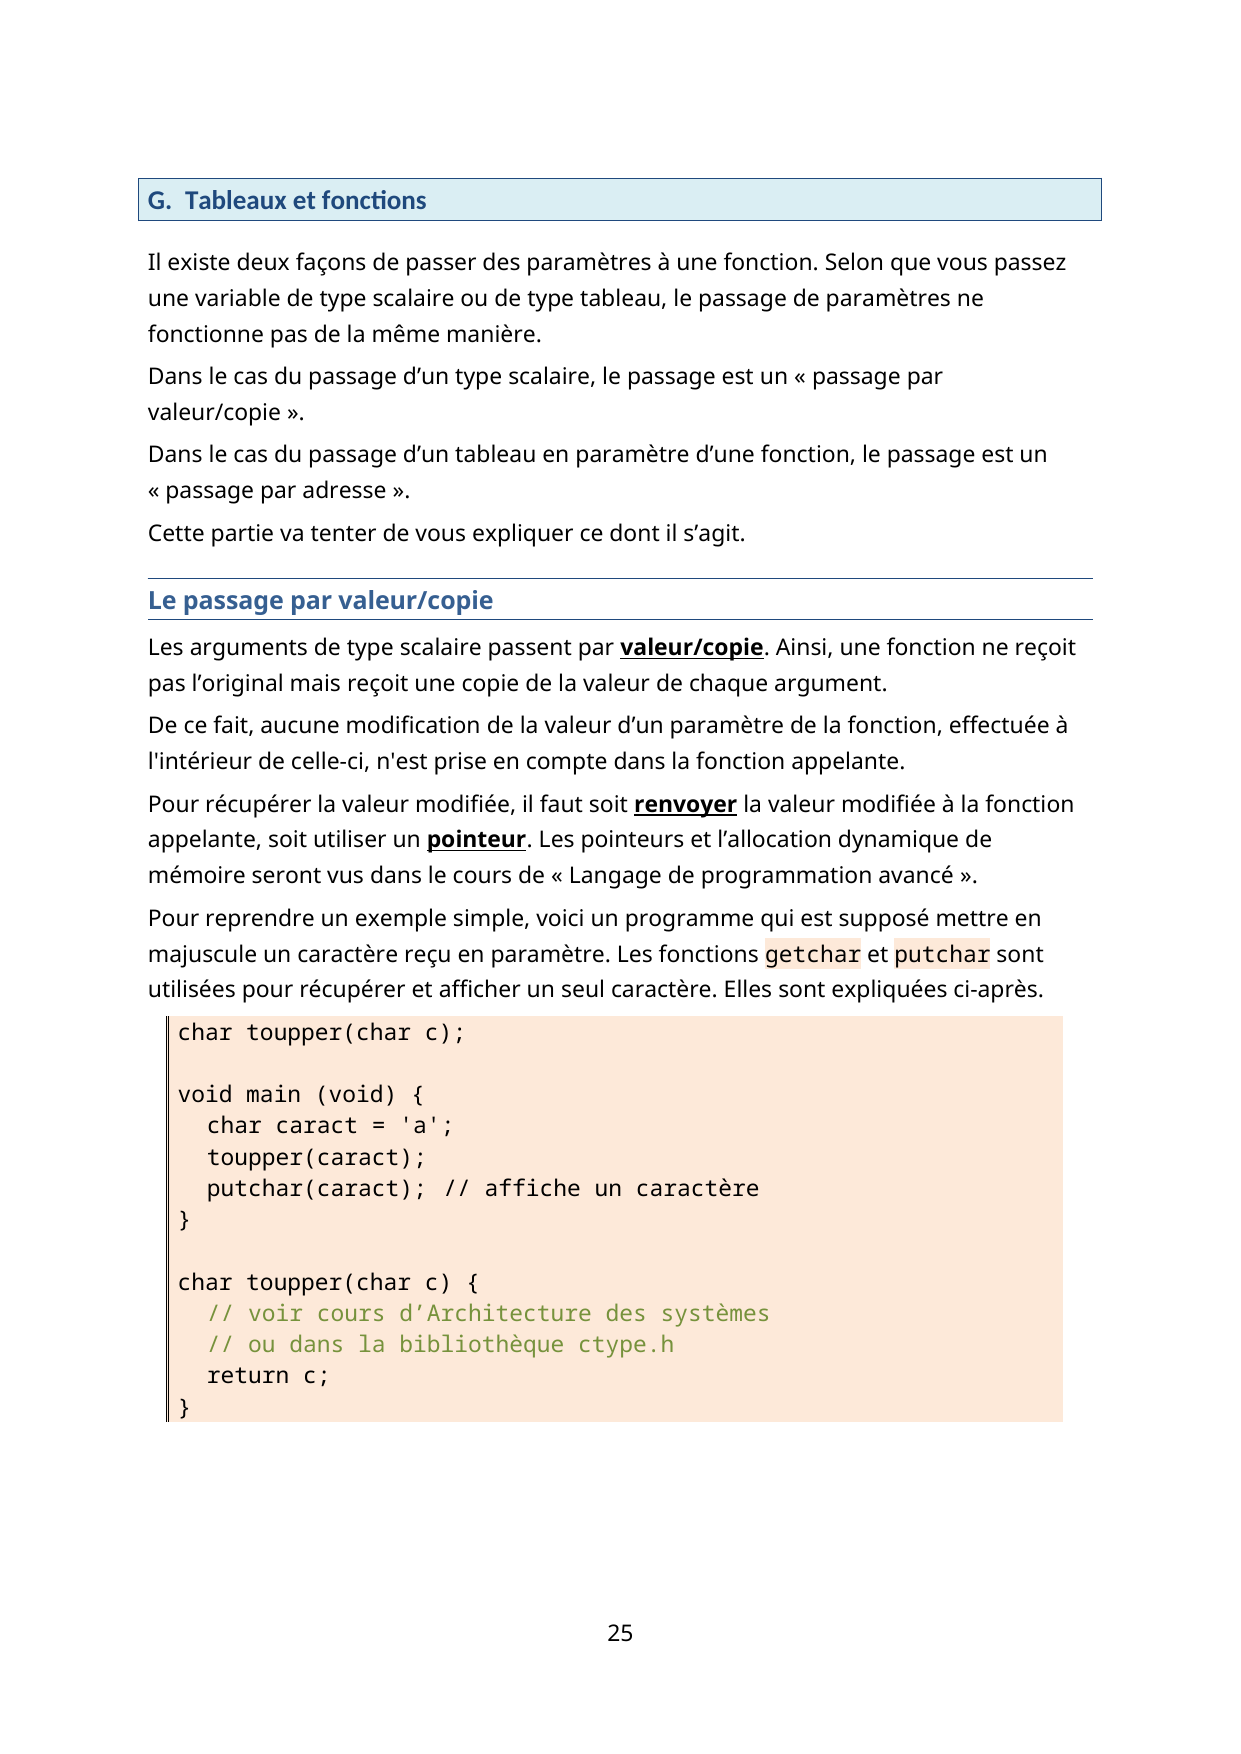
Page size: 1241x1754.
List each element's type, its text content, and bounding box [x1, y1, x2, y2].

text Dans le cas du passage d’un type scalaire, le passage est un « passage par valeur/copie ». [148, 360, 1093, 427]
text Dans le cas du passage d’un tableau en paramètre d’une fonction, le passage est un « passage par adresse ». [148, 438, 1093, 506]
text Il existe deux façons de passer des paramètres à une fonction. Selon que vous passez une variable de type scalaire ou de type tableau, le passage de paramètres ne fonctionne pas de la même manière. [148, 246, 1093, 349]
text char toupper(char c); [169, 1016, 1063, 1047]
text toupper(caract); [169, 1141, 1063, 1172]
subtitle Le passage par valeur/copie [148, 579, 1093, 619]
text } [169, 1203, 1063, 1234]
text Pour reprendre un exemple simple, voici un programme qui est supposé mettre en majuscule un caractère reçu en paramètre. Les fonctions getchar et putchar sont utilisées pour récupérer et afficher un seul caractère. Elles sont expliquées ci-après. [148, 902, 1093, 1005]
text Cette partie va tenter de vous expliquer ce dont il s’agit. [148, 517, 1093, 548]
text Les arguments de type scalaire passent par valeur/copie. Ainsi, une fonction ne reçoit pas l’original mais reçoit une copie de la valeur de chaque argument. [148, 631, 1093, 698]
text // voir cours d’Architecture des systèmes [169, 1297, 1063, 1328]
text char caract = 'a'; [169, 1109, 1063, 1141]
text // ou dans la bibliothèque ctype.h [169, 1328, 1063, 1359]
text return c; [169, 1359, 1063, 1391]
text putchar(caract); // affiche un caractère [169, 1172, 1063, 1203]
text De ce fait, aucune modification de la valeur d’un paramètre de la fonction, effectuée à l'intérieur de celle-ci, n'est prise en compte dans la fonction appelante. [148, 709, 1093, 777]
text char toupper(char c) { [169, 1266, 1063, 1297]
text Pour récupérer la valeur modifiée, il faut soit renvoyer la valeur modifiée à la fonction appelante, soit utiliser un pointeur. Les pointeurs et l’allocation dynamique de mémoire seront vus dans le cours de « Langage de programmation avancé ». [148, 787, 1093, 891]
subtitle Tableaux et fonctions [139, 179, 1101, 220]
text } [169, 1391, 1063, 1422]
text void main (void) { [169, 1078, 1063, 1109]
